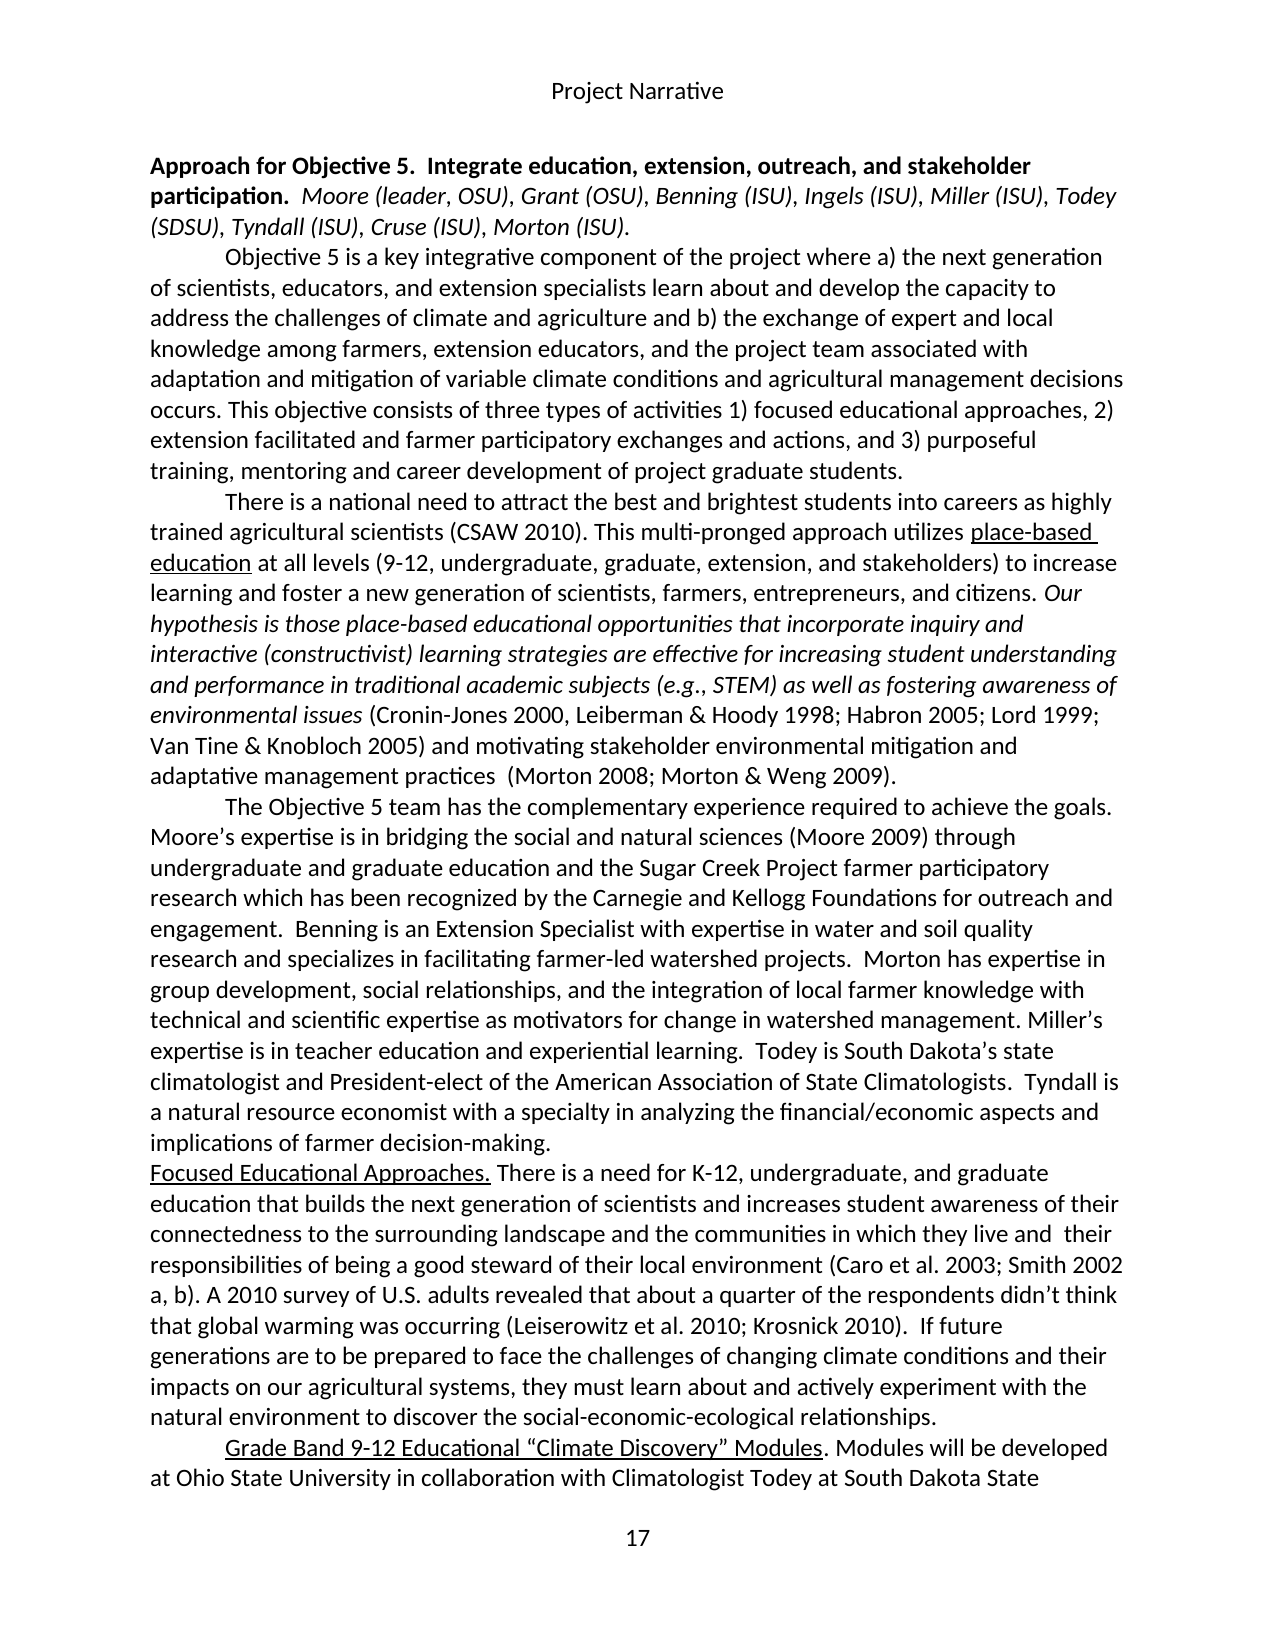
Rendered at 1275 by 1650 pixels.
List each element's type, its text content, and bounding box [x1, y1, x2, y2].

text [150, 1432, 1125, 1493]
list Approach for Objective 5. Integrate education, extension, outreach, and stakeholder participation. Moore (leader, OSU), Grant (OSU), Benning (ISU), Ingels (ISU), Miller (ISU), Todey (SDSU), Tyndall (ISU), Cruse (ISU), Morton (ISU). [150, 150, 1125, 242]
text Focused Educational Approaches. There is a need for K-12, undergraduate, and graduate education that builds the next generation of scientists and increases student awareness of their connectedness to the surrounding landscape and the communities in which they live and their responsibilities of being a good steward of their local environment (Caro et al. 2003; Smith 2002 a, b). A 2010 survey of U.S. adults revealed that about a quarter of the respondents didn’t think that global warming was occurring (Leiserowitz et al. 2010; Krosnick 2010). If future generations are to be prepared to face the challenges of changing climate conditions and their impacts on our agricultural systems, they must learn about and actively experiment with the natural environment to discover the social-economic-ecological relationships. [150, 1157, 1125, 1432]
text The Objective 5 team has the complementary experience required to achieve the goals. Moore’s expertise is in bridging the social and natural sciences (Moore 2009) through undergraduate and graduate education and the Sugar Creek Project farmer participatory research which has been recognized by the Carnegie and Kellogg Foundations for outreach and engagement. Benning is an Extension Specialist with expertise in water and soil quality research and specializes in facilitating farmer-led watershed projects. Morton has expertise in group development, social relationships, and the integration of local farmer knowledge with technical and scientific expertise as motivators for change in watershed management. Miller’s expertise is in teacher education and experiential learning. Todey is South Dakota’s state climatologist and President-elect of the American Association of State Climatologists. Tyndall is a natural resource economist with a specialty in analyzing the financial/economic aspects and implications of farmer decision-making. [150, 791, 1125, 1157]
text There is a national need to attract the best and brightest students into careers as highly trained agricultural scientists (CSAW 2010). This multi-pronged approach utilizes place-based education at all levels (9-12, undergraduate, graduate, extension, and stakeholders) to increase learning and foster a new generation of scientists, farmers, entrepreneurs, and citizens. Our hypothesis is those place-based educational opportunities that incorporate inquiry and interactive (constructivist) learning strategies are effective for increasing student understanding and performance in traditional academic subjects (e.g., STEM) as well as fostering awareness of environmental issues (Cronin-Jones 2000, Leiberman & Hoody 1998; Habron 2005; Lord 1999; Van Tine & Knobloch 2005) and motivating stakeholder environmental mitigation and adaptative management practices (Morton 2008; Morton & Weng 2009). [150, 486, 1125, 791]
text Objective 5 is a key integrative component of the project where a) the next generation of scientists, educators, and extension specialists learn about and develop the capacity to address the challenges of climate and agriculture and b) the exchange of expert and local knowledge among farmers, extension educators, and the project team associated with adaptation and mitigation of variable climate conditions and agricultural management decisions occurs. This objective consists of three types of activities 1) focused educational approaches, 2) extension facilitated and farmer participatory exchanges and actions, and 3) purposeful training, mentoring and career development of project graduate students. [150, 242, 1125, 486]
